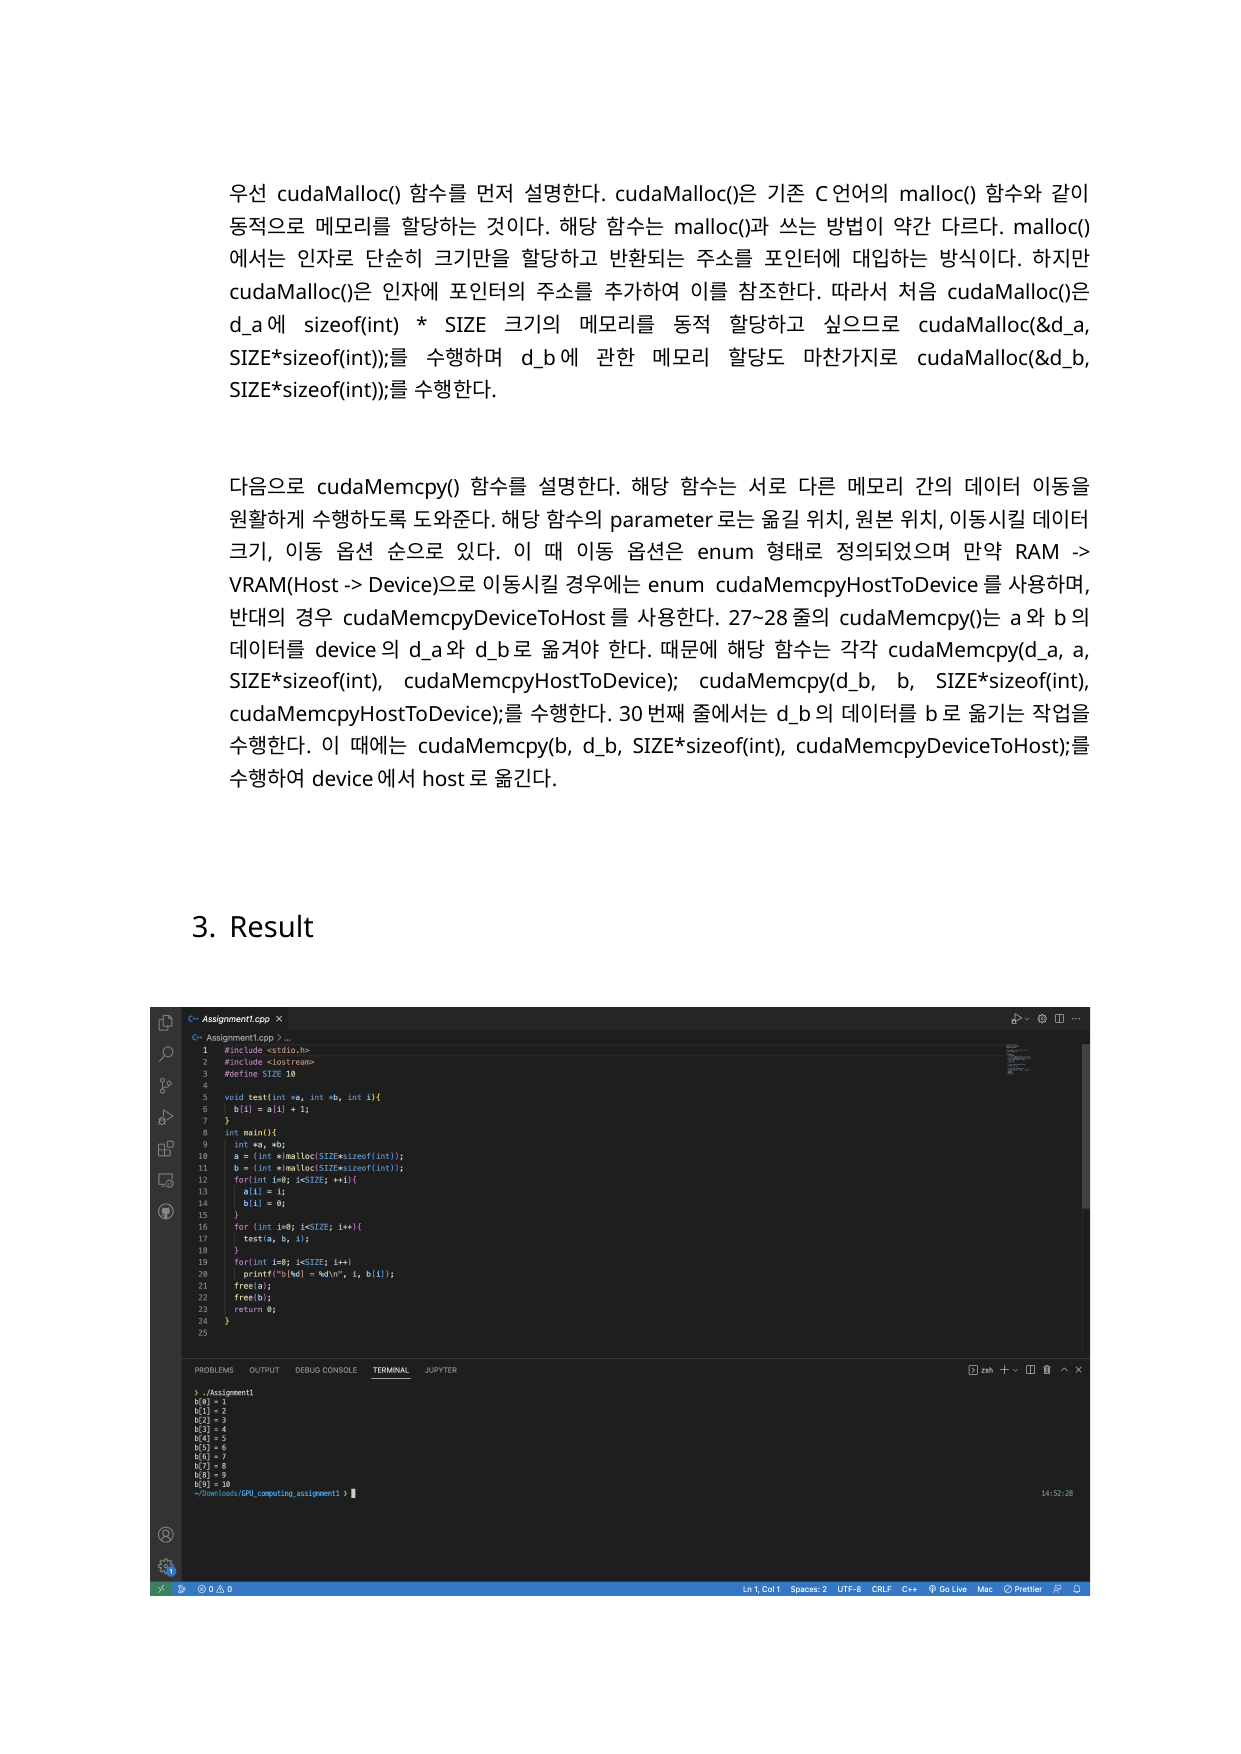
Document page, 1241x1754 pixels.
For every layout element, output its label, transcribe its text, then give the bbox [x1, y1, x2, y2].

list 다음으로 cudaMemcpy() 함수를 설명한다. 해당 함수는 서로 다른 메모리 간의 데이터 이동을 원활하게 수행하도록 도와준다. 해당 함수의 parameter로는 옮길 위치, 원본 위치, 이동시킬 데이터 크기, 이동 옵션 순으로 있다. 이 때 이동 옵션은 enum 형태로 정의되었으며 만약 RAM -> VRAM(Host -> Device)으로 이동시킬 경우에는 enum cudaMemcpyHostToDevice를 사용하며, 반대의 경우 cudaMemcpyDeviceToHost를 사용한다. 27~28줄의 cudaMemcpy()는 a와 b의 데이터를 device의 d_a와 d_b로 옮겨야 한다. 때문에 해당 함수는 각각 cudaMemcpy(d_a, a, SIZE*sizeof(int), cudaMemcpyHostToDevice); cudaMemcpy(d_b, b, SIZE*sizeof(int), cudaMemcpyHostToDevice);를 수행한다. 30번째 줄에서는 d_b의 데이터를 b로 옮기는 작업을 수행한다. 이 때에는 cudaMemcpy(b, d_b, SIZE*sizeof(int), cudaMemcpyDeviceToHost);를 수행하여 device에서 host로 옮긴다. [229, 470, 1090, 793]
picture [150, 1007, 1091, 1596]
list Result [192, 906, 1090, 946]
list 우선 cudaMalloc() 함수를 먼저 설명한다. cudaMalloc()은 기존 C언어의 malloc() 함수와 같이 동적으로 메모리를 할당하는 것이다. 해당 함수는 malloc()과 쓰는 방법이 약간 다르다. malloc()에서는 인자로 단순히 크기만을 할당하고 반환되는 주소를 포인터에 대입하는 방식이다. 하지만 cudaMalloc()은 인자에 포인터의 주소를 추가하여 이를 참조한다. 따라서 처음 cudaMalloc()은 d_a에 sizeof(int) * SIZE 크기의 메모리를 동적 할당하고 싶으므로 cudaMalloc(&d_a, SIZE*sizeof(int));를 수행하며 d_b에 관한 메모리 할당도 마찬가지로 cudaMalloc(&d_b, SIZE*sizeof(int));를 수행한다. [229, 177, 1090, 404]
